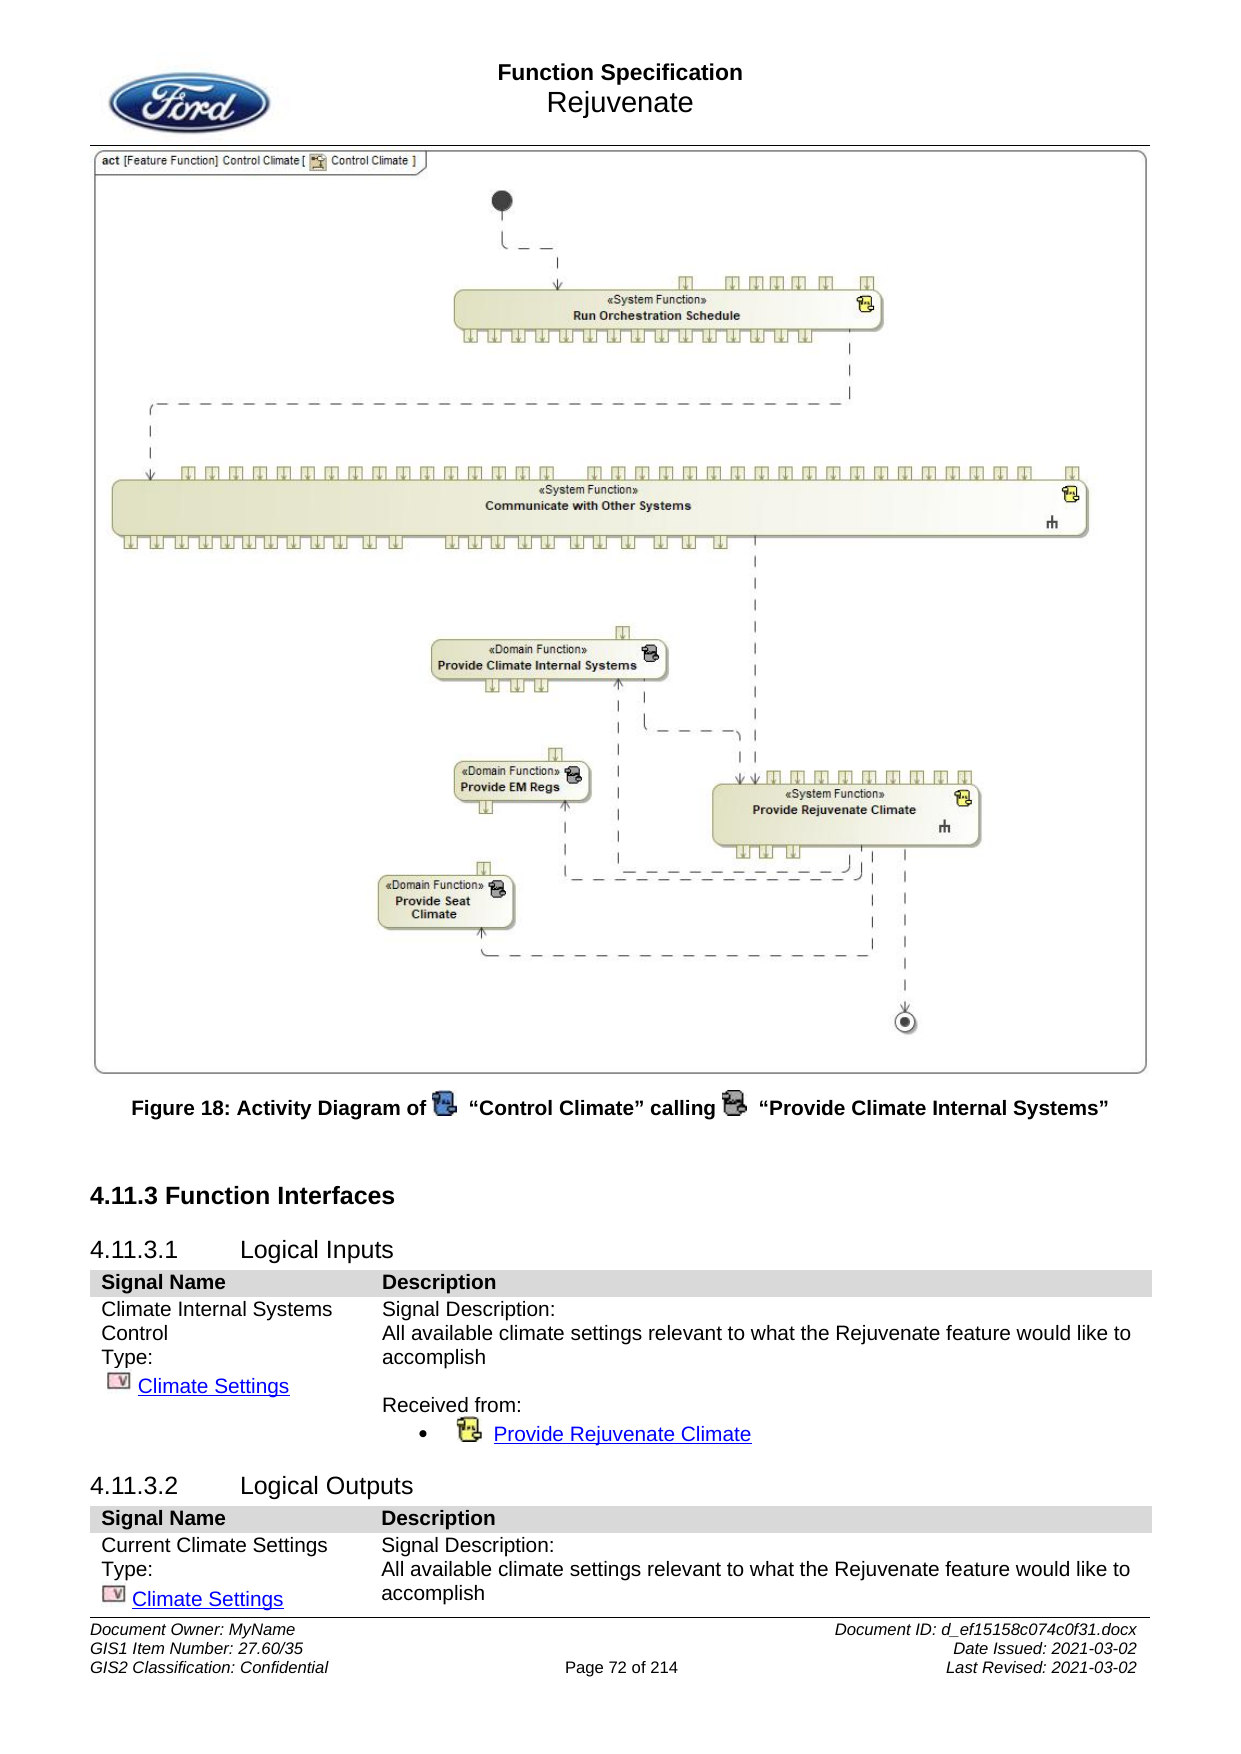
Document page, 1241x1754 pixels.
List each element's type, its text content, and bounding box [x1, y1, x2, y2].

subtitle Function Interfaces [90, 1181, 1150, 1210]
picture [89, 53, 1151, 1078]
picture [101, 1581, 127, 1607]
picture [106, 1368, 132, 1394]
text Figure 18: Activity Diagram of “Control Climate” calling “Provide Climate Internal Systems” [90, 1090, 1150, 1119]
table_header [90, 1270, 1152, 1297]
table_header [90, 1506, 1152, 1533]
subtitle Logical Outputs [90, 1471, 1150, 1500]
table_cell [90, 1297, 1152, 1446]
picture [456, 1416, 482, 1442]
picture [432, 1090, 457, 1116]
picture [722, 1090, 747, 1116]
subtitle Logical Inputs [90, 1235, 1150, 1263]
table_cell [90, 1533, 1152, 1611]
